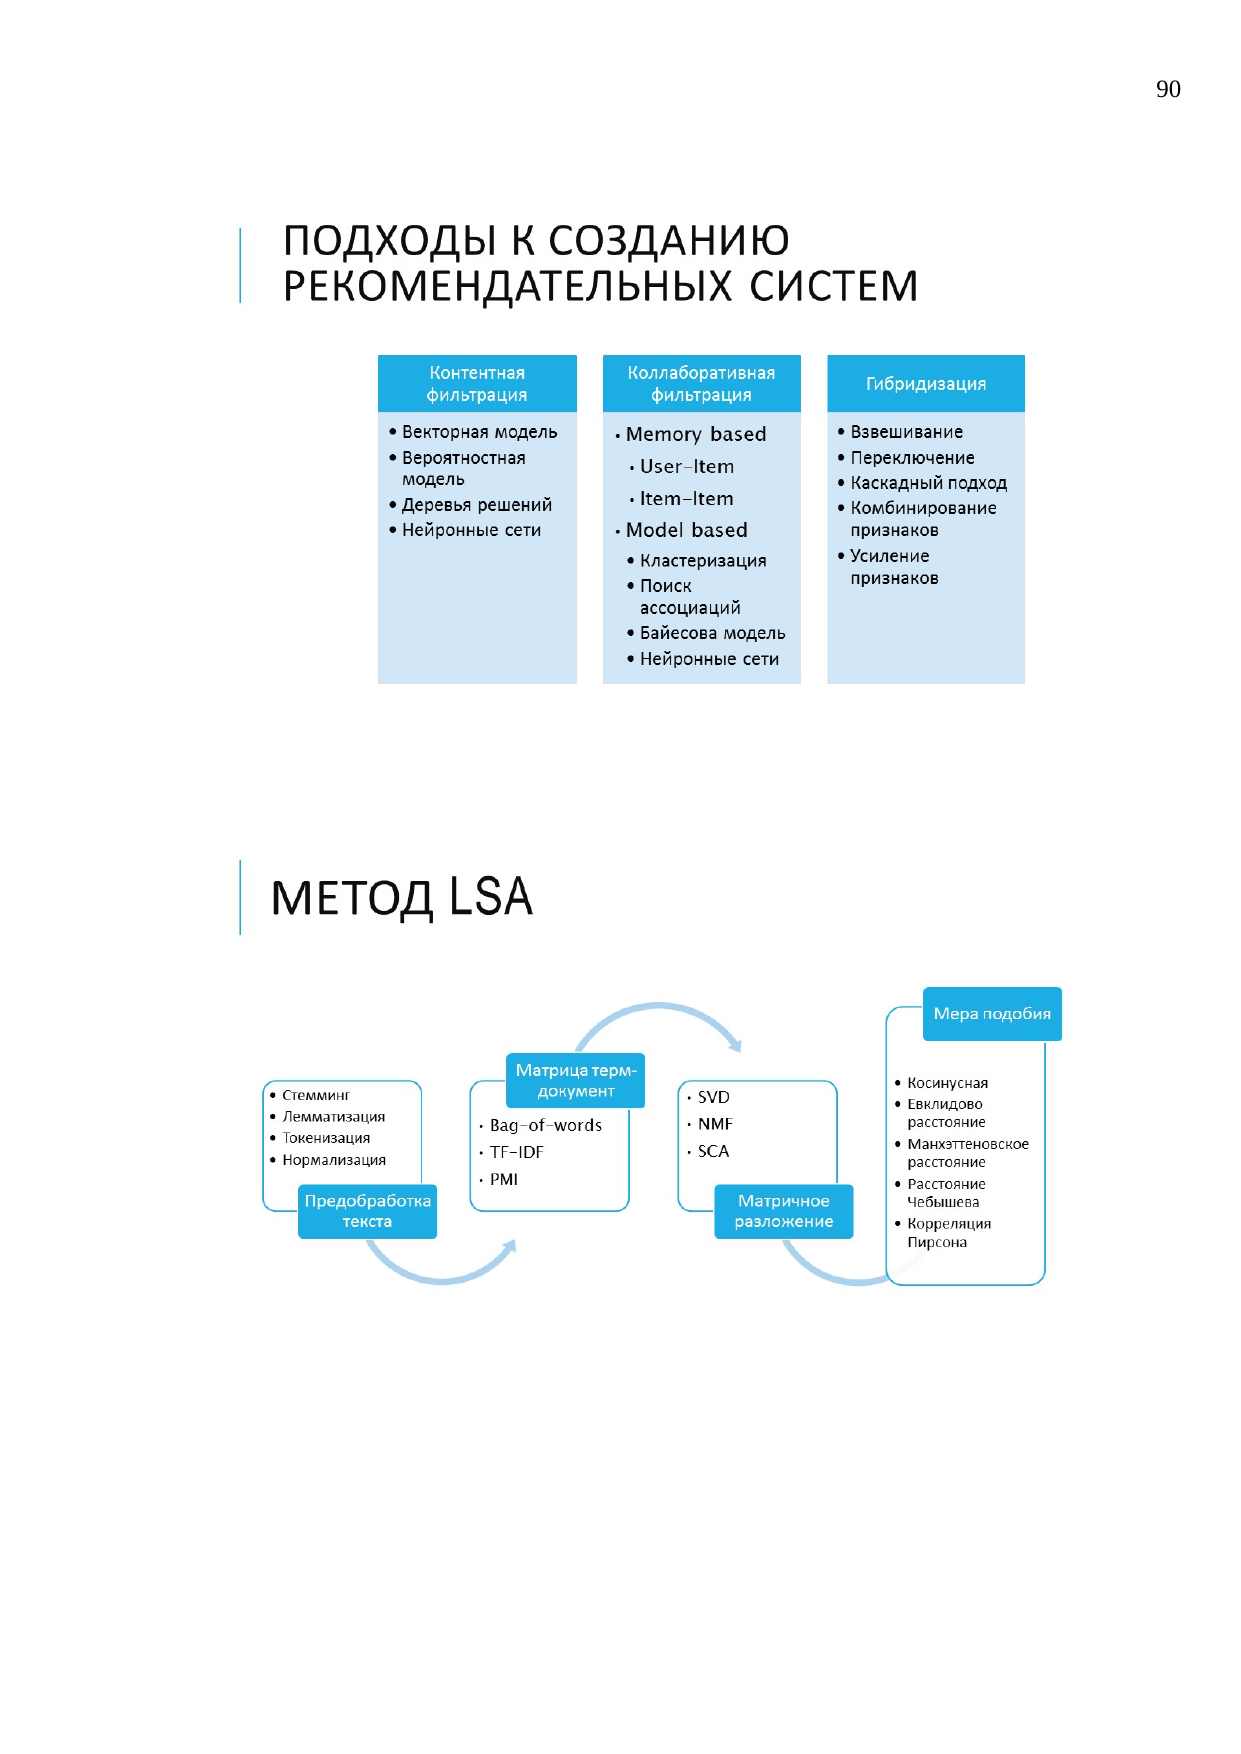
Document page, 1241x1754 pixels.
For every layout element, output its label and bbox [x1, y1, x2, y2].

picture [177, 160, 1182, 725]
picture [177, 791, 1182, 1357]
